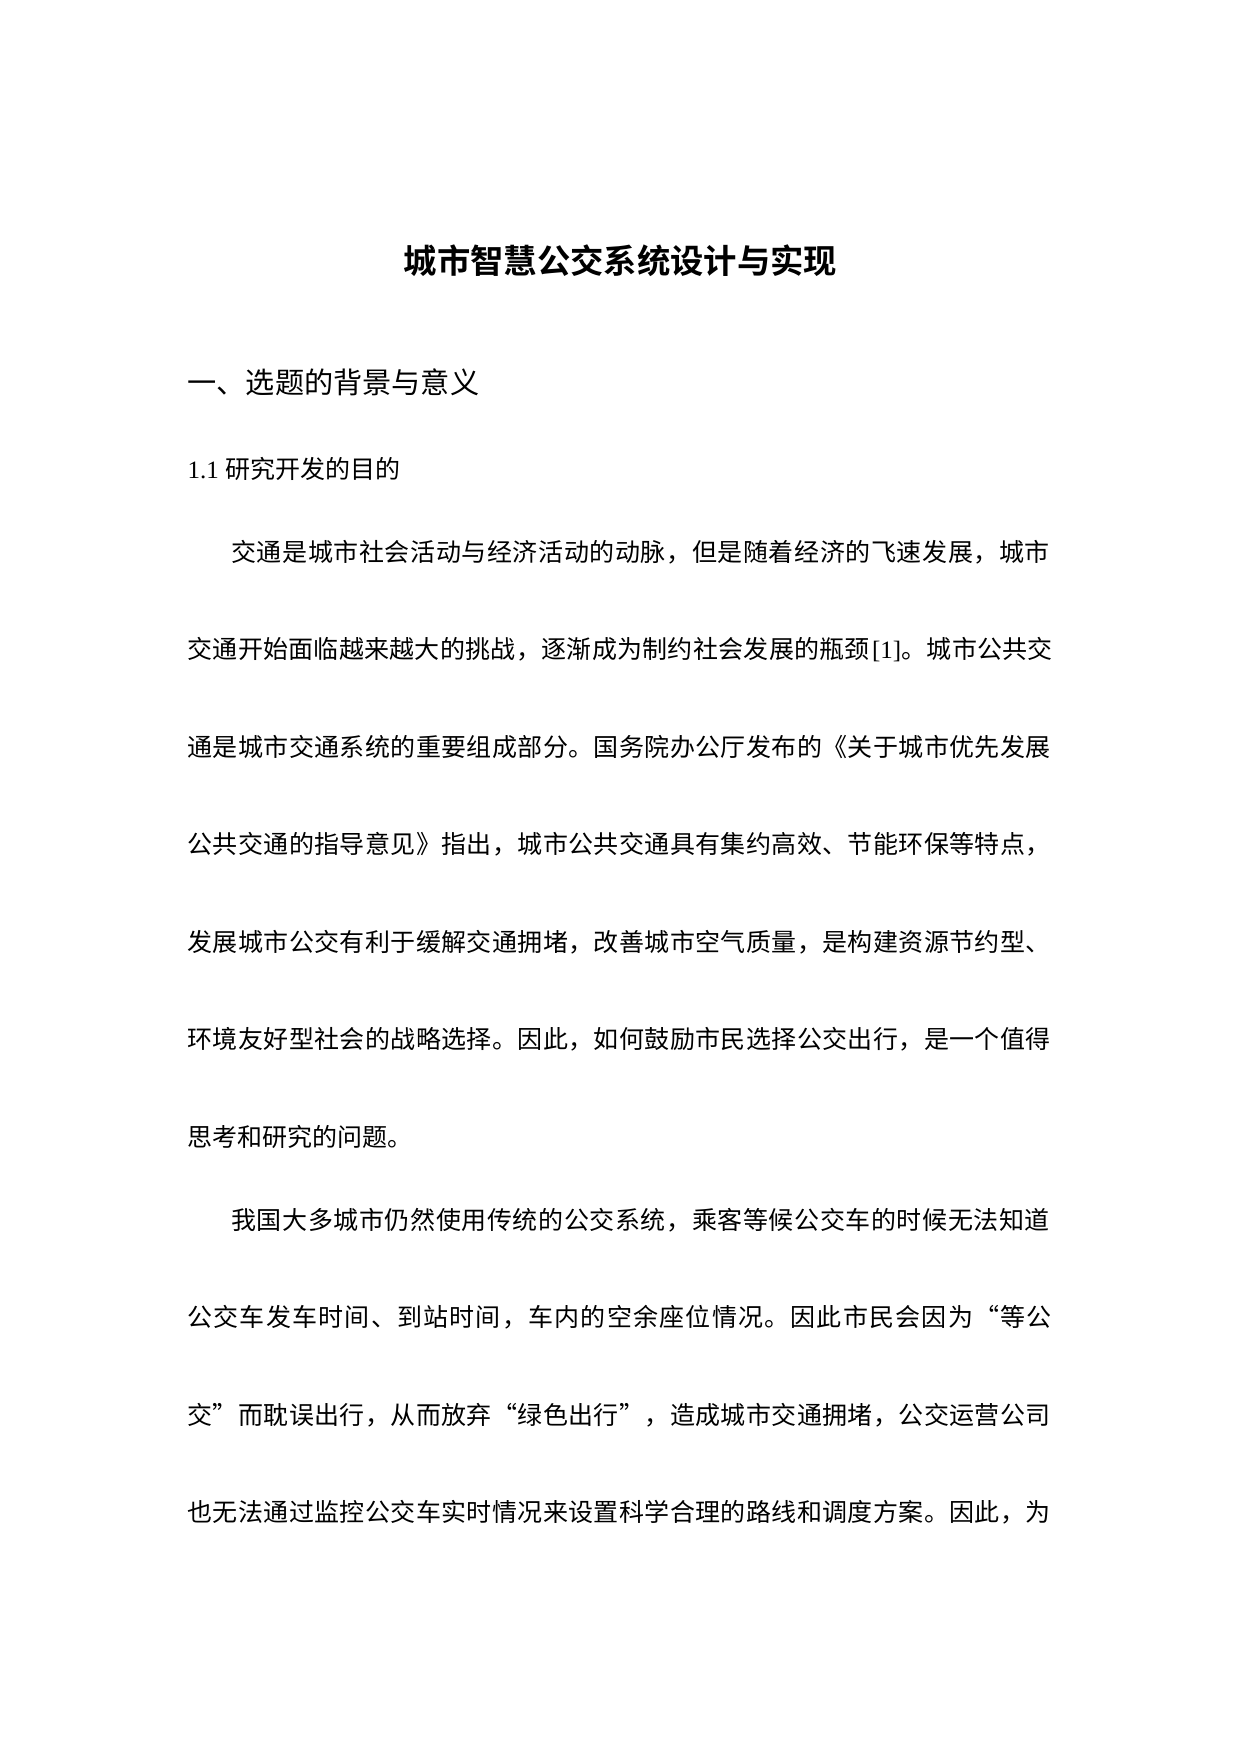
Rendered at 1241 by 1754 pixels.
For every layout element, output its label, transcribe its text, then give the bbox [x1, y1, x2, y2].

text 交通是城市社会活动与经济活动的动脉，但是随着经济的飞速发展，城市交通开始面临越来越大的挑战，逐渐成为制约社会发展的瓶颈[1]。城市公共交通是城市交通系统的重要组成部分。国务院办公厅发布的《关于城市优先发展公共交通的指导意见》指出，城市公共交通具有集约高效、节能环保等特点，发展城市公交有利于缓解交通拥堵，改善城市空气质量，是构建资源节约型、环境友好型社会的战略选择。因此，如何鼓励市民选择公交出行，是一个值得思考和研究的问题。 [187, 518, 1053, 1168]
text 1.1 研究开发的目的 [187, 435, 1053, 500]
text 一、选题的背景与意义 [187, 348, 1053, 413]
text 城市智慧公交系统设计与实现 [187, 227, 1053, 292]
